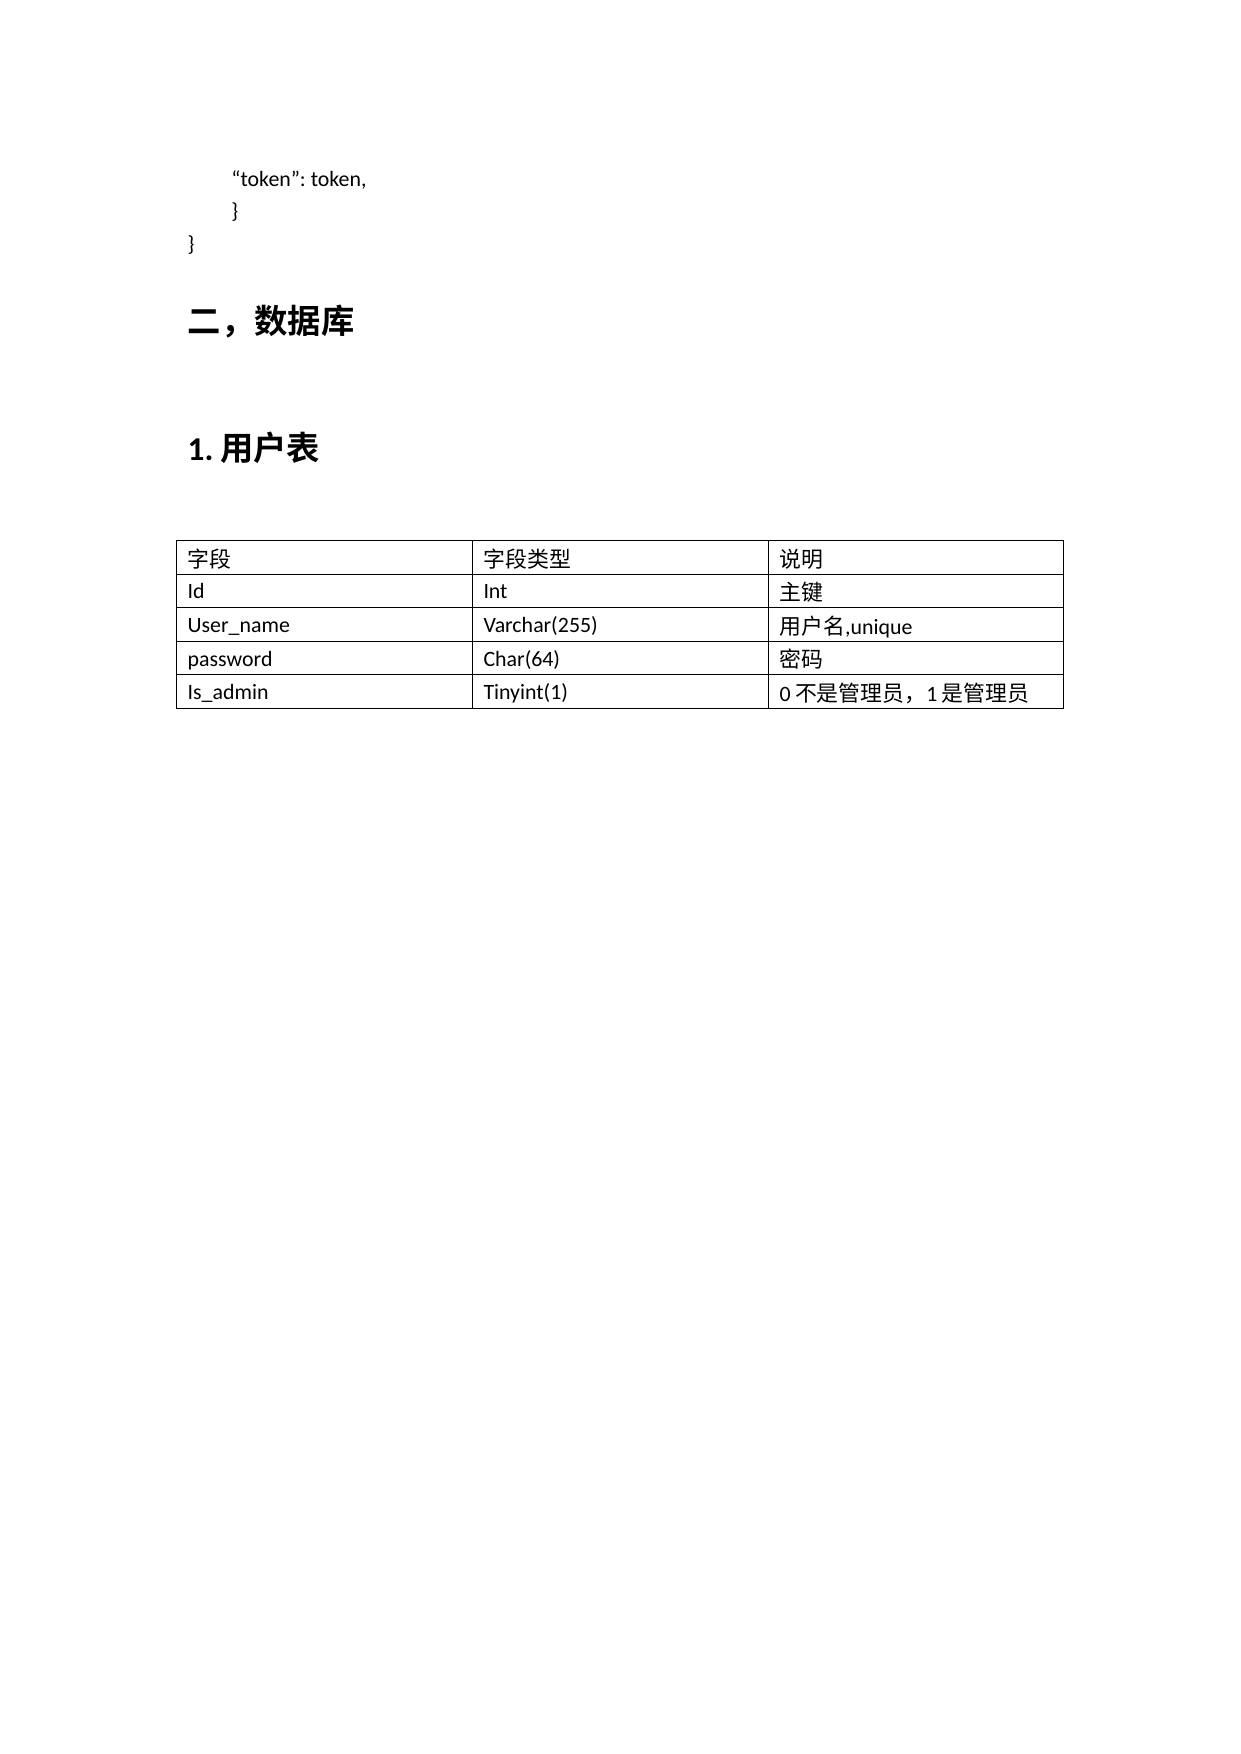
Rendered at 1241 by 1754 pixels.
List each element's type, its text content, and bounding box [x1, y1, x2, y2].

table_cell Char(64) [473, 642, 768, 674]
subtitle 数据库 [187, 287, 1053, 352]
table_cell 0不是管理员，1是管理员 [769, 675, 1063, 708]
table_cell Int [473, 575, 768, 607]
table_cell Id [177, 575, 472, 607]
text “token”: token, [187, 162, 1053, 194]
text } [187, 194, 1053, 227]
table_cell Varchar(255) [473, 608, 768, 641]
table_cell password [177, 642, 472, 674]
table_header 字段 [177, 541, 472, 574]
table_header 字段类型 [473, 541, 768, 574]
subtitle 用户表 [187, 413, 1053, 478]
table_cell 用户名,unique [769, 608, 1063, 641]
table_cell 主键 [769, 575, 1063, 607]
table_cell Tinyint(1) [473, 675, 768, 708]
table_header 说明 [769, 541, 1063, 574]
table_cell Is_admin [177, 675, 472, 708]
text } [187, 227, 1053, 259]
table_cell User_name [177, 608, 472, 641]
table_cell 密码 [769, 642, 1063, 674]
